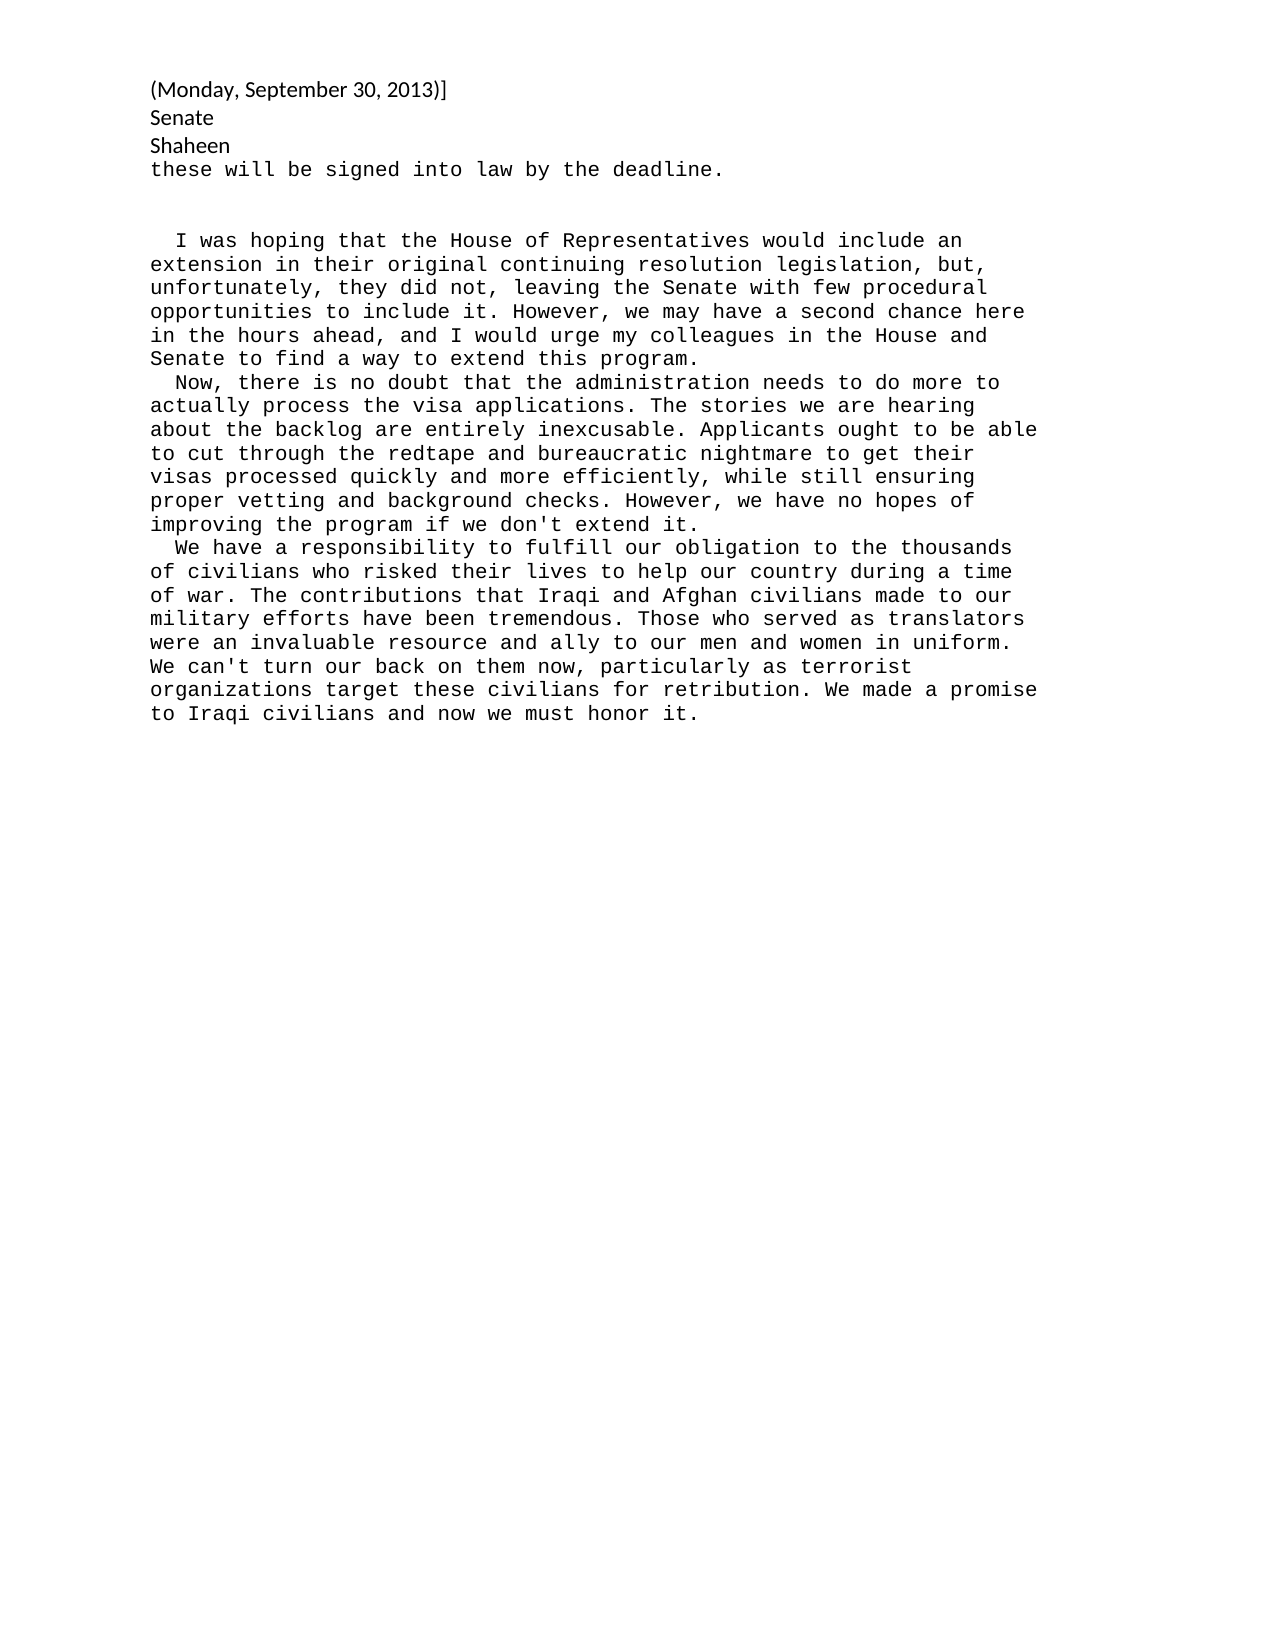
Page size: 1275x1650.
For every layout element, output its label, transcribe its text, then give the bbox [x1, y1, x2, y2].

text visas processed quickly and more efficiently, while still ensuring [150, 466, 1125, 490]
text Now, there is no doubt that the administration needs to do more to [150, 372, 1125, 396]
text to Iraqi civilians and now we must honor it. [150, 703, 1125, 727]
text We have a responsibility to fulfill our obligation to the thousands [150, 537, 1125, 561]
text of war. The contributions that Iraqi and Afghan civilians made to our [150, 585, 1125, 608]
text I was hoping that the House of Representatives would include an [150, 230, 1125, 254]
text organizations target these civilians for retribution. We made a promise [150, 679, 1125, 703]
text of civilians who risked their lives to help our country during a time [150, 561, 1125, 585]
text in the hours ahead, and I would urge my colleagues in the House and [150, 324, 1125, 348]
text about the backlog are entirely inexcusable. Applicants ought to be able [150, 419, 1125, 443]
text military efforts have been tremendous. Those who served as translators [150, 608, 1125, 632]
text extension in their original continuing resolution legislation, but, [150, 254, 1125, 277]
text unfortunately, they did not, leaving the Senate with few procedural [150, 277, 1125, 301]
text these will be signed into law by the deadline. [150, 159, 1125, 183]
text actually process the visa applications. The stories we are hearing [150, 396, 1125, 419]
text Senate to find a way to extend this program. [150, 348, 1125, 372]
text improving the program if we don't extend it. [150, 514, 1125, 537]
text proper vetting and background checks. However, we have no hopes of [150, 490, 1125, 514]
text were an invaluable resource and ally to our men and women in uniform. [150, 632, 1125, 656]
text to cut through the redtape and bureaucratic nightmare to get their [150, 443, 1125, 466]
text opportunities to include it. However, we may have a second chance here [150, 301, 1125, 324]
text We can't turn our back on them now, particularly as terrorist [150, 656, 1125, 679]
